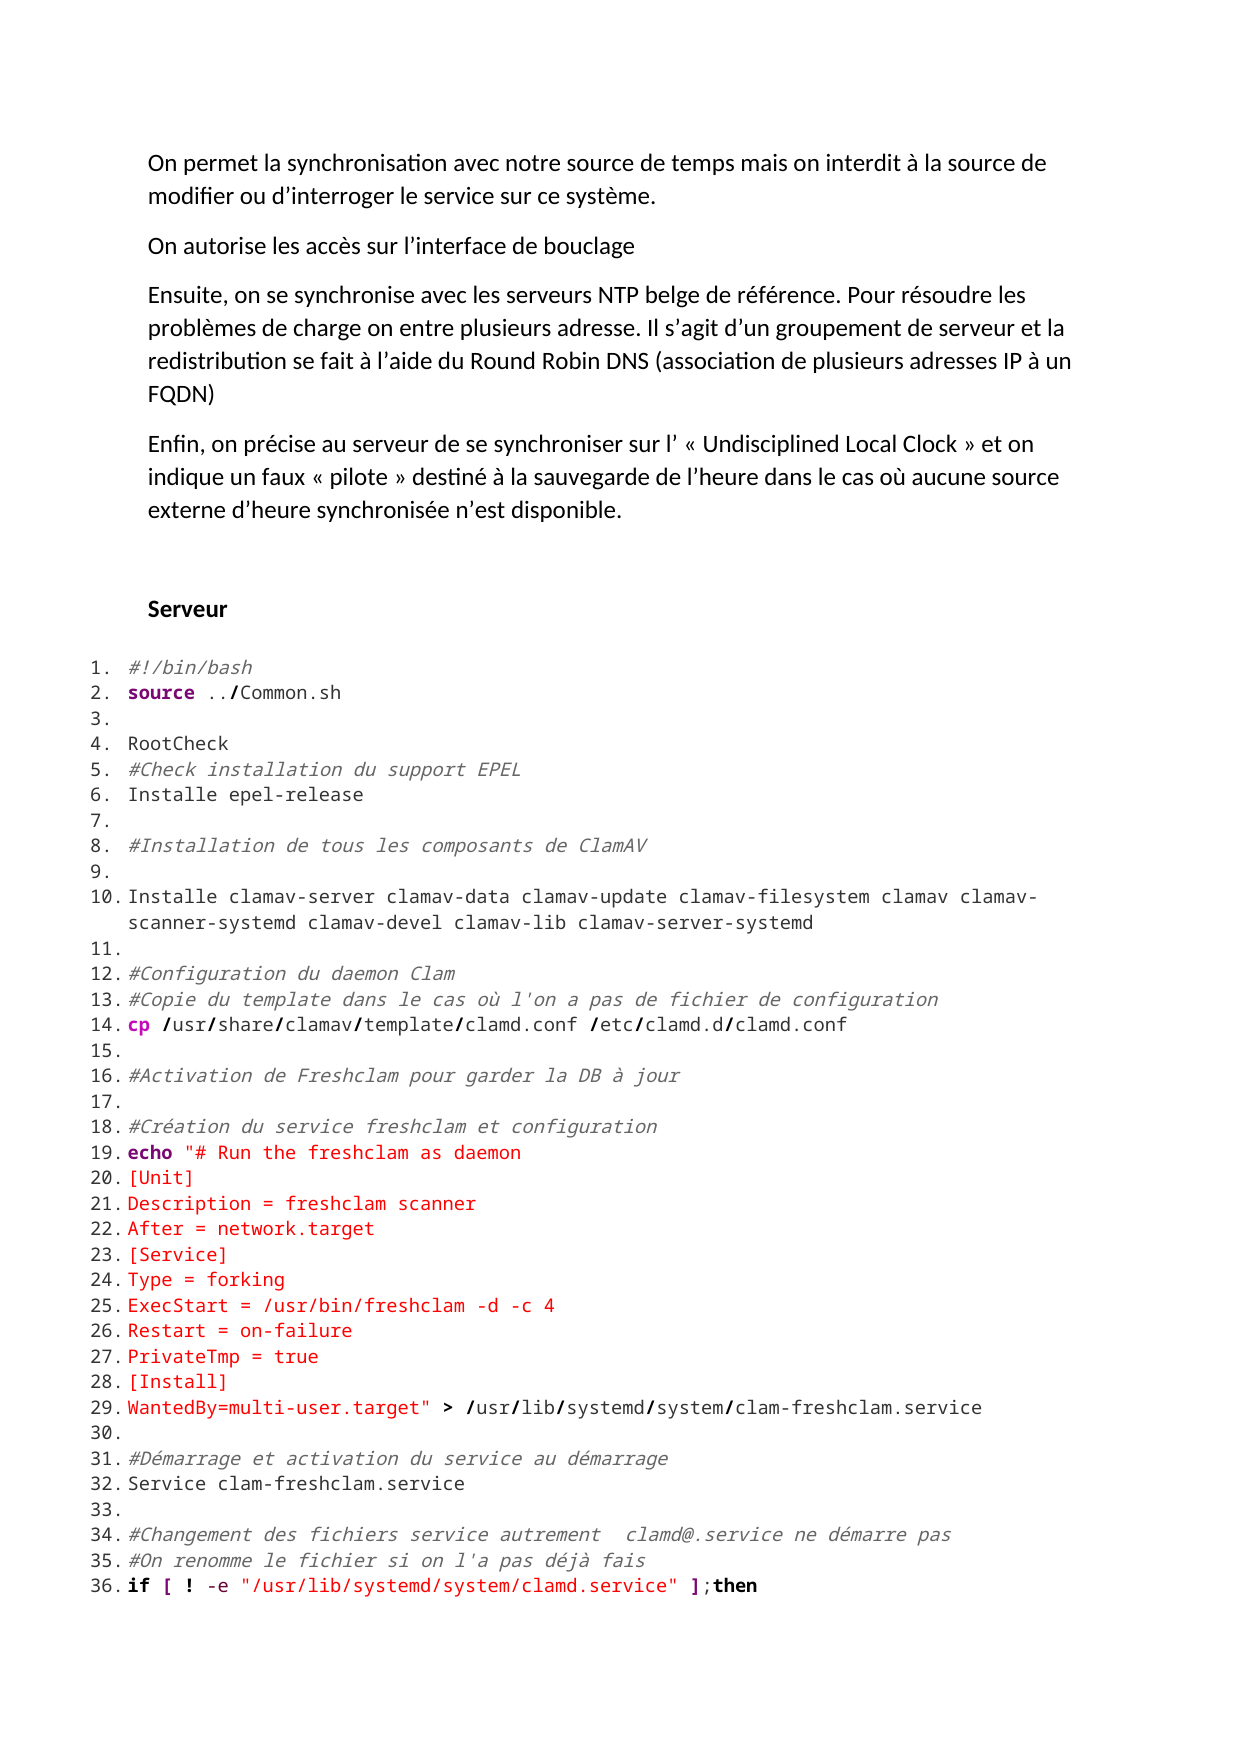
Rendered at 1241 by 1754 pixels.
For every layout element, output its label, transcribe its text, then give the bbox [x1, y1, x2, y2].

list if [ ! -e "/usr/lib/systemd/system/clamd.service" ];then [90, 1573, 1093, 1598]
list WantedBy=multi-user.target" > /usr/lib/systemd/system/clam-freshclam.service [90, 1394, 1093, 1420]
list #Check installation du support EPEL [90, 756, 1093, 782]
list #!/bin/bash [90, 654, 1093, 679]
list Type = forking [90, 1267, 1093, 1292]
list #Installation de tous les composants de ClamAV [90, 833, 1093, 858]
list Installe clamav-server clamav-data clamav-update clamav-filesystem clamav clamav-scanner-systemd clamav-devel clamav-lib clamav-server-systemd [90, 884, 1093, 935]
list #Activation de Freshclam pour garder la DB à jour [90, 1062, 1093, 1088]
list Installe epel-release [90, 782, 1093, 807]
text Serveur [148, 593, 1093, 623]
list [Service] [90, 1241, 1093, 1267]
list source ../Common.sh [90, 679, 1093, 705]
list #Configuration du daemon Clam [90, 960, 1093, 986]
list Description = freshclam scanner [90, 1190, 1093, 1216]
list PrivateTmp = true [90, 1343, 1093, 1369]
text On autorise les accès sur l’interface de bouclage [148, 230, 1093, 261]
text On permet la synchronisation avec notre source de temps mais on interdit à la source de modifier ou d’interroger le service sur ce système. [148, 148, 1093, 211]
text Enfin, on précise au serveur de se synchroniser sur l’ « Undisciplined Local Clock » et on indique un faux « pilote » destiné à la sauvegarde de l’heure dans le cas où aucune source externe d’heure synchronisée n’est disponible. [148, 428, 1093, 524]
list RootCheck [90, 731, 1093, 756]
list #Changement des fichiers service autrement clamd@.service ne démarre pas [90, 1522, 1093, 1547]
list [Unit] [90, 1164, 1093, 1190]
list [Install] [90, 1369, 1093, 1394]
list #Copie du template dans le cas où l'on a pas de fichier de configuration [90, 986, 1093, 1011]
list #Démarrage et activation du service au démarrage [90, 1445, 1093, 1471]
list Service clam-freshclam.service [90, 1471, 1093, 1496]
list #On renomme le fichier si on l'a pas déjà fais [90, 1547, 1093, 1573]
list Restart = on-failure [90, 1318, 1093, 1343]
text Ensuite, on se synchronise avec les serveurs NTP belge de référence. Pour résoudre les problèmes de charge on entre plusieurs adresse. Il s’agit d’un groupement de serveur et la redistribution se fait à l’aide du Round Robin DNS (association de plusieurs adresses IP à un FQDN) [148, 280, 1093, 409]
list ExecStart = /usr/bin/freshclam -d -c 4 [90, 1292, 1093, 1318]
list cp /usr/share/clamav/template/clamd.conf /etc/clamd.d/clamd.conf [90, 1011, 1093, 1037]
list After = network.target [90, 1216, 1093, 1241]
list echo "# Run the freshclam as daemon [90, 1139, 1093, 1164]
list #Création du service freshclam et configuration [90, 1113, 1093, 1139]
